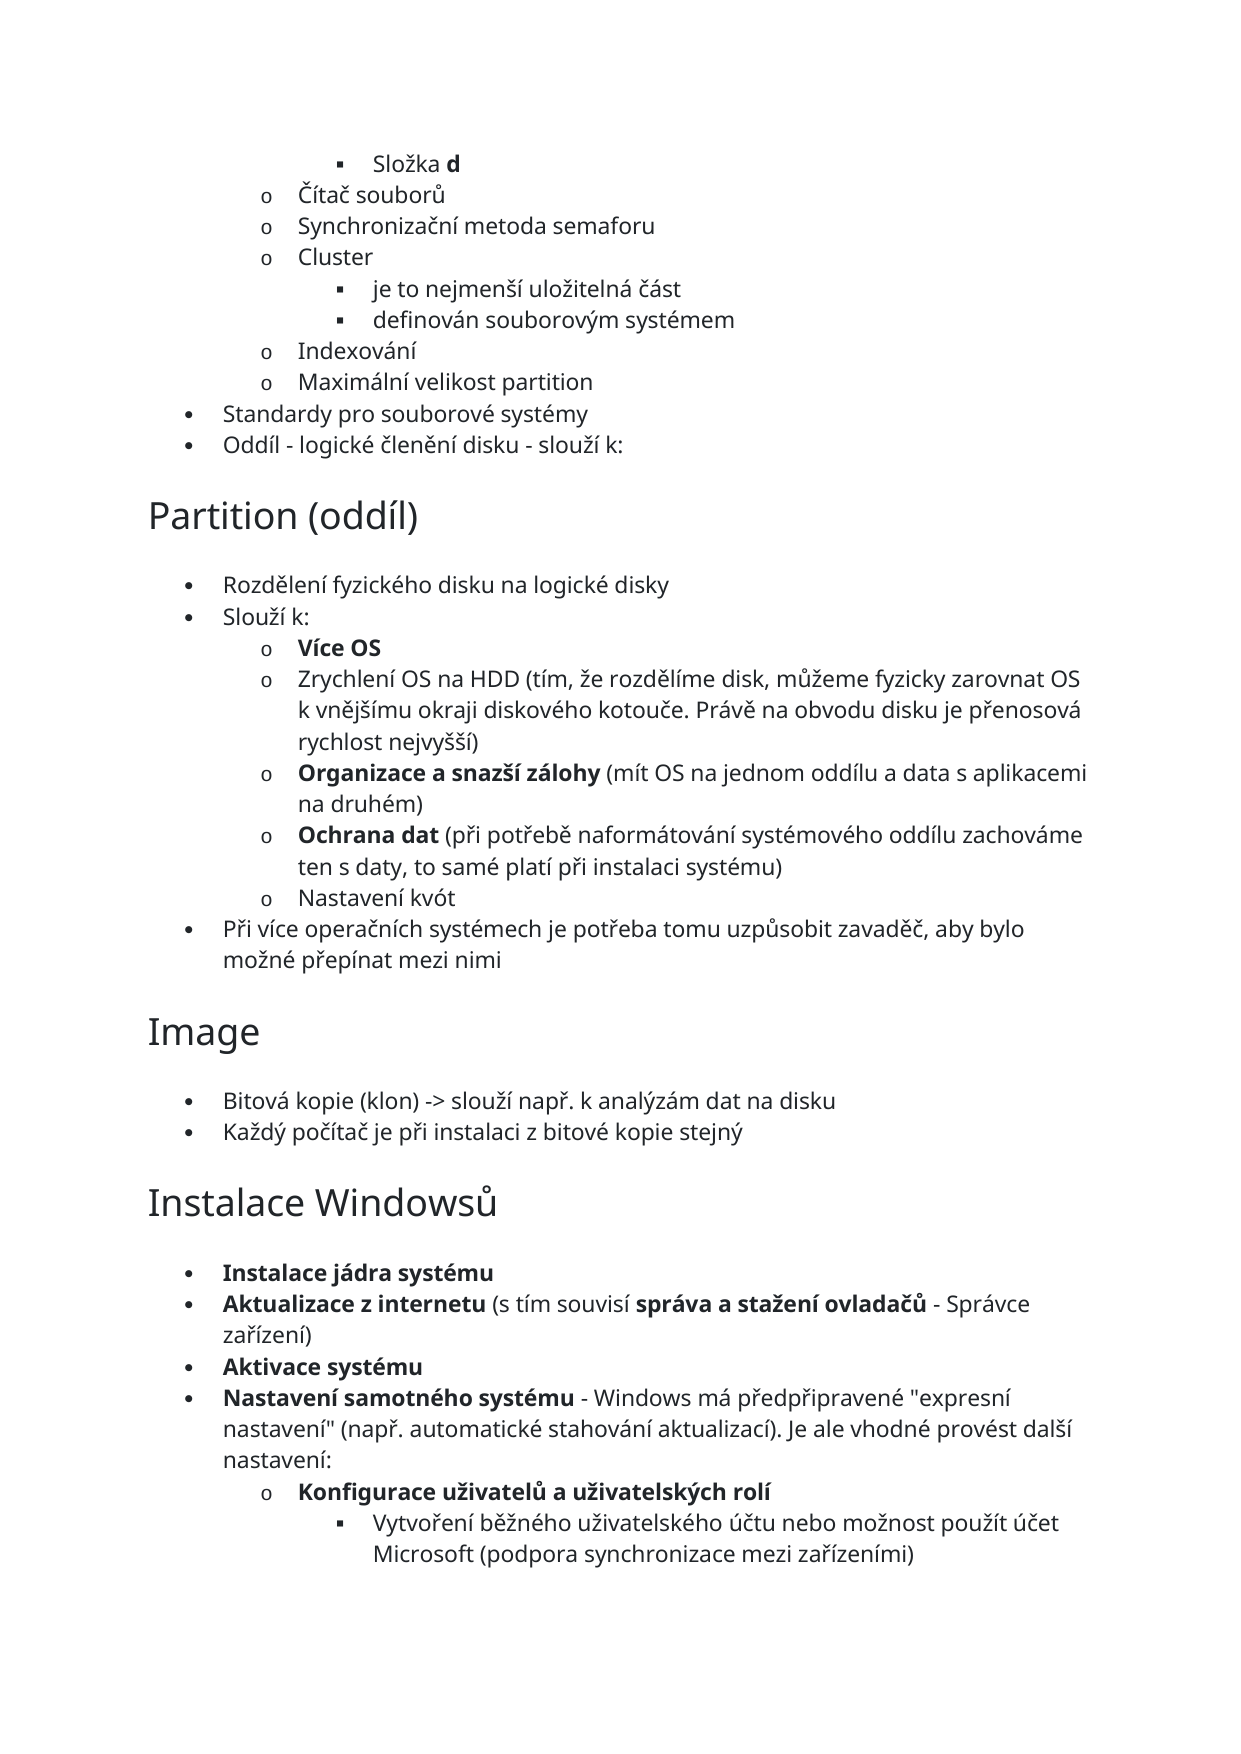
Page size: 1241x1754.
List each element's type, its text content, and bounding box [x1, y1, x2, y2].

list Nastavení kvót [260, 882, 1093, 913]
list Čítač souborů [260, 179, 1093, 210]
list Zrychlení OS na HDD (tím, že rozdělíme disk, můžeme fyzicky zarovnat OS k vnějšímu okraji diskového kotouče. Právě na obvodu disku je přenosová rychlost nejvyšší) [260, 663, 1093, 757]
list Složka d [335, 148, 1093, 179]
subtitle Image [148, 1005, 1093, 1056]
list Synchronizační metoda semaforu [260, 210, 1093, 241]
list Oddíl - logické členění disku - slouží k: [185, 429, 1093, 460]
subtitle Partition (oddíl) [148, 489, 1093, 540]
list Slouží k: [185, 601, 1093, 632]
list Při více operačních systémech je potřeba tomu uzpůsobit zavaděč, aby bylo možné přepínat mezi nimi [185, 913, 1093, 976]
list Indexování [260, 335, 1093, 366]
list Maximální velikost partition [260, 366, 1093, 398]
list Každý počítač je při instalaci z bitové kopie stejný [185, 1116, 1093, 1148]
list Konfigurace uživatelů a uživatelských rolí [260, 1476, 1093, 1507]
list Instalace jádra systému [185, 1257, 1093, 1288]
list Cluster [260, 241, 1093, 273]
list Rozdělení fyzického disku na logické disky [185, 569, 1093, 601]
list Bitová kopie (klon) -> slouží např. k analýzám dat na disku [185, 1085, 1093, 1116]
list Více OS [260, 632, 1093, 663]
list Vytvoření běžného uživatelského účtu nebo možnost použít účet Microsoft (podpora synchronizace mezi zařízeními) [335, 1507, 1093, 1569]
list Aktualizace z internetu (s tím souvisí správa a stažení ovladačů - Správce zařízení) [185, 1288, 1093, 1351]
list Standardy pro souborové systémy [185, 398, 1093, 429]
list Nastavení samotného systému - Windows má předpřipravené "expresní nastavení" (např. automatické stahování aktualizací). Je ale vhodné provést další nastavení: [185, 1382, 1093, 1476]
subtitle Instalace Windowsů [148, 1177, 1093, 1228]
list Organizace a snazší zálohy (mít OS na jednom oddílu a data s aplikacemi na druhém) [260, 757, 1093, 819]
list definován souborovým systémem [335, 304, 1093, 335]
list Ochrana dat (při potřebě naformátování systémového oddílu zachováme ten s daty, to samé platí při instalaci systému) [260, 819, 1093, 882]
list Aktivace systému [185, 1351, 1093, 1382]
list je to nejmenší uložitelná část [335, 273, 1093, 304]
